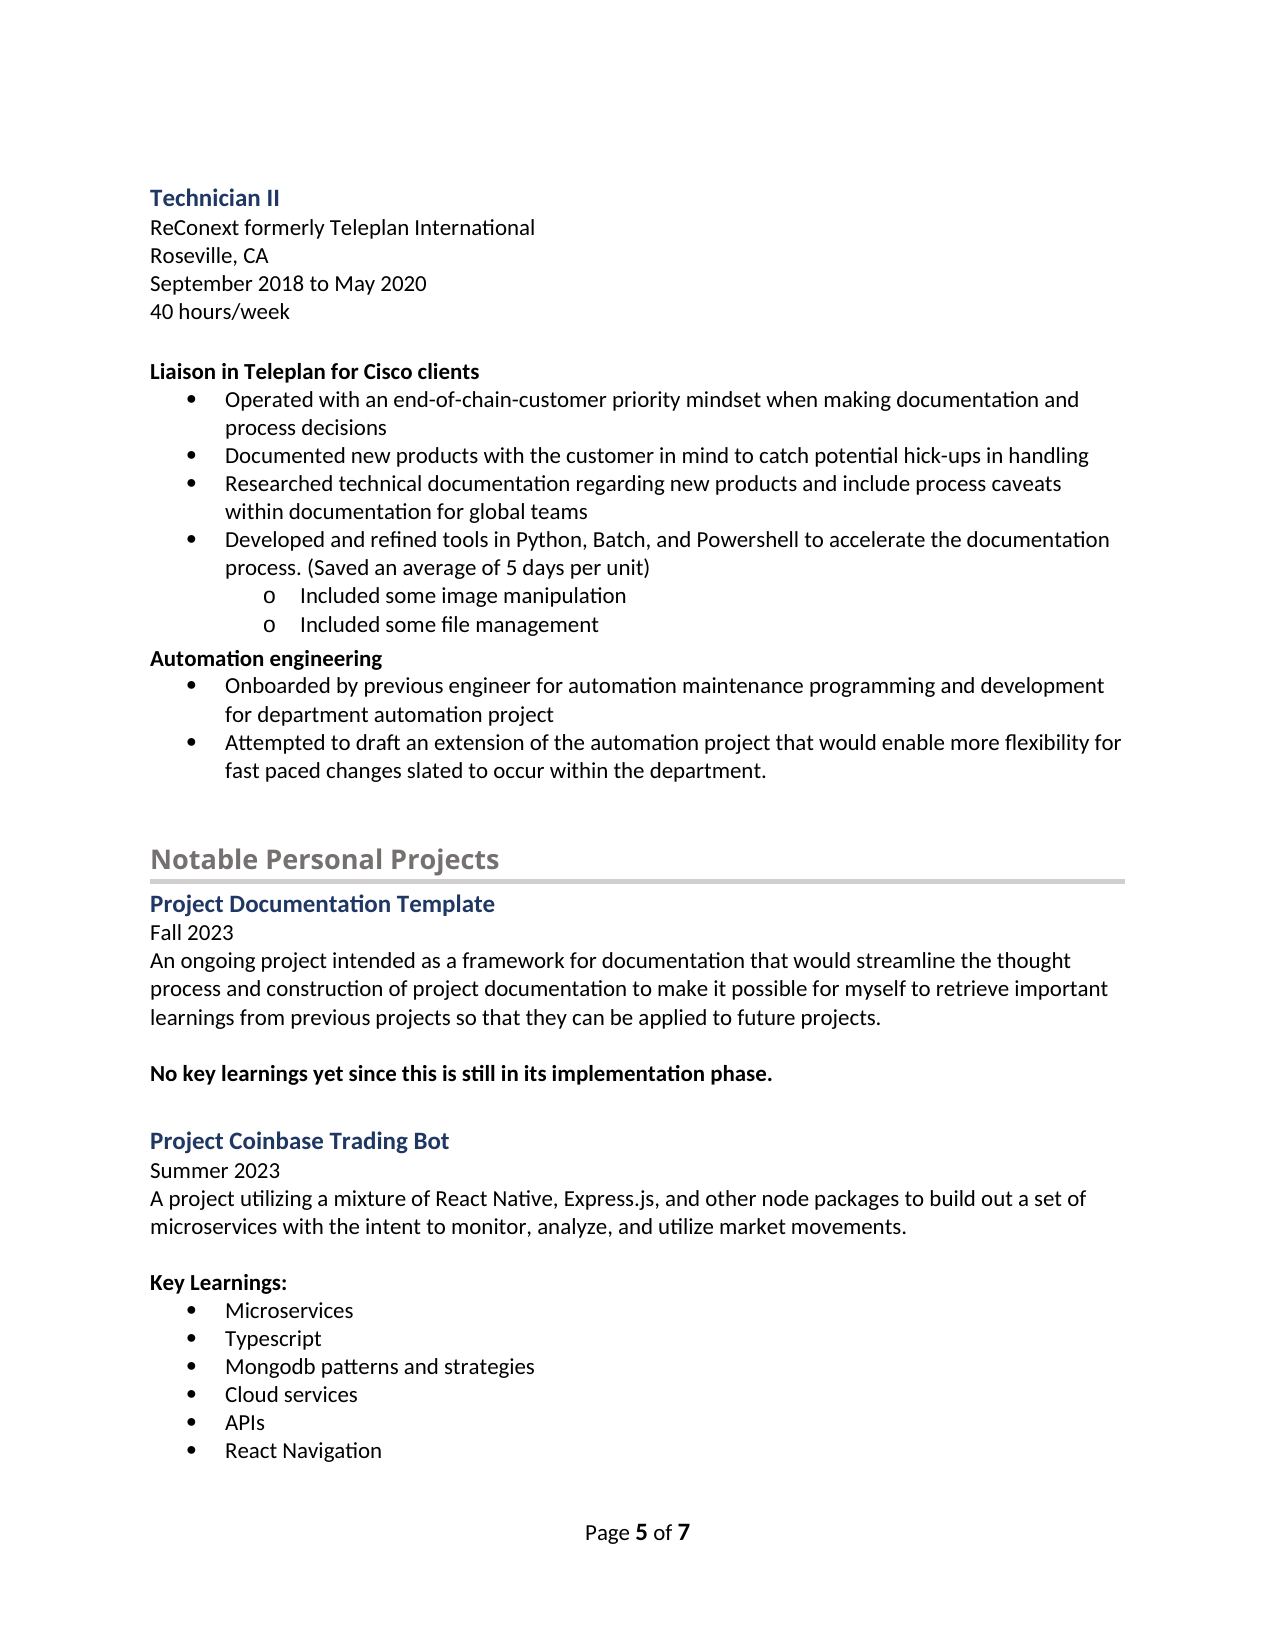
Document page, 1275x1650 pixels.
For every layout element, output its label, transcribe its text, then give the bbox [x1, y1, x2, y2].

text ReConext formerly Teleplan International [150, 213, 1125, 241]
list Microservices [187, 1296, 1125, 1324]
list Mongodb patterns and strategies [187, 1352, 1125, 1380]
subtitle Technician II [150, 182, 1125, 213]
text Summer 2023 [150, 1156, 1125, 1184]
text Roseville, CA [150, 241, 1125, 269]
list Typescript [187, 1324, 1125, 1352]
list Onboarded by previous engineer for automation maintenance programming and development for department automation project [187, 672, 1125, 728]
subtitle Automation engineering [150, 644, 1125, 672]
list Operated with an end-of-chain-customer priority mindset when making documentation and process decisions [187, 385, 1125, 441]
list Cloud services [187, 1380, 1125, 1408]
subtitle Project Coinbase Trading Bot [150, 1126, 1125, 1156]
list Attempted to draft an extension of the automation project that would enable more flexibility for fast paced changes slated to occur within the department. [187, 728, 1125, 784]
list Included some image manipulation [262, 581, 1125, 610]
text Key Learnings: [150, 1268, 1125, 1296]
text No key learnings yet since this is still in its implementation phase. [150, 1059, 1125, 1087]
text 40 hours/week [150, 297, 1125, 325]
list Researched technical documentation regarding new products and include process caveats within documentation for global teams [187, 469, 1125, 525]
list Documented new products with the customer in mind to catch potential hick-ups in handling [187, 441, 1125, 469]
text Fall 2023 [150, 918, 1125, 947]
subtitle Project Documentation Template [150, 888, 1125, 918]
list React Navigation [187, 1436, 1125, 1464]
list Included some file management [262, 610, 1125, 639]
text An ongoing project intended as a framework for documentation that would streamline the thought process and construction of project documentation to make it possible for myself to retrieve important learnings from previous projects so that they can be applied to future projects. [150, 947, 1125, 1031]
list APIs [187, 1408, 1125, 1436]
list Developed and refined tools in Python, Batch, and Powershell to accelerate the documentation process. (Saved an average of 5 days per unit) [187, 525, 1125, 581]
subtitle Liaison in Teleplan for Cisco clients [150, 357, 1125, 385]
subtitle Notable Personal Projects [150, 840, 1125, 879]
text September 2018 to May 2020 [150, 269, 1125, 297]
text A project utilizing a mixture of React Native, Express.js, and other node packages to build out a set of microservices with the intent to monitor, analyze, and utilize market movements. [150, 1184, 1125, 1240]
